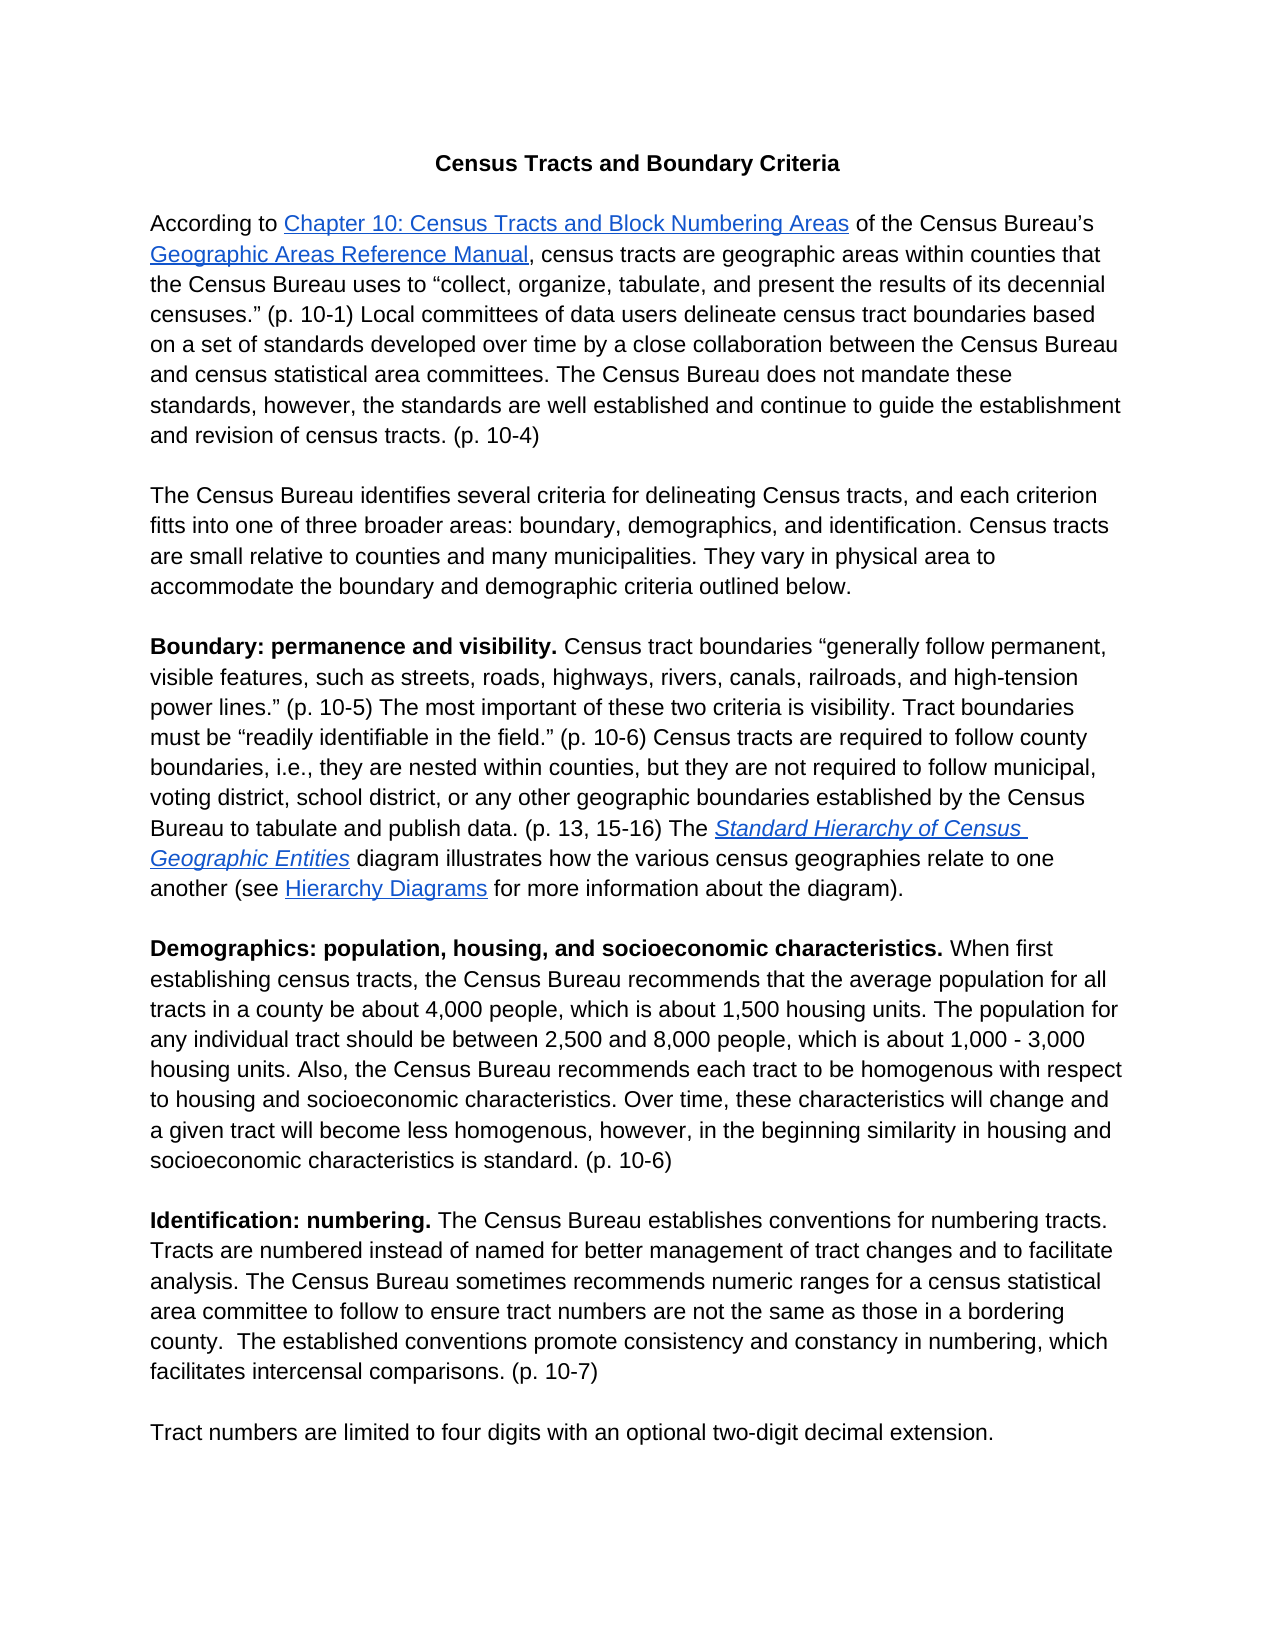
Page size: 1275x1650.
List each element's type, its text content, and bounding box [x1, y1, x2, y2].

text According to Chapter 10: Census Tracts and Block Numbering Areas of the Census Bureau’s Geographic Areas Reference Manual, census tracts are geographic areas within counties that the Census Bureau uses to “collect, organize, tabulate, and present the results of its decennial censuses.” (p. 10-1) Local committees of data users delineate census tract boundaries based on a set of standards developed over time by a close collaboration between the Census Bureau and census statistical area committees. The Census Bureau does not mandate these standards, however, the standards are well established and continue to guide the establishment and revision of census tracts. (p. 10-4) [150, 210, 1125, 448]
text The Census Bureau identifies several criteria for delineating Census tracts, and each criterion fitts into one of three broader areas: boundary, demographics, and identification. Census tracts are small relative to counties and many municipalities. They vary in physical area to accommodate the boundary and demographic criteria outlined below. [150, 482, 1125, 599]
text Demographics: population, housing, and socioeconomic characteristics. When first establishing census tracts, the Census Bureau recommends that the average population for all tracts in a county be about 4,000 people, which is about 1,500 housing units. The population for any individual tract should be between 2,500 and 8,000 people, which is about 1,000 - 3,000 housing units. Also, the Census Bureau recommends each tract to be homogenous with respect to housing and socioeconomic characteristics. Over time, these characteristics will change and a given tract will become less homogenous, however, in the beginning similarity in housing and socioeconomic characteristics is standard. (p. 10-6) [150, 935, 1125, 1173]
text Identification: numbering. The Census Bureau establishes conventions for numbering tracts. Tracts are numbered instead of named for better management of tract changes and to facilitate analysis. The Census Bureau sometimes recommends numeric ranges for a census statistical area committee to follow to ensure tract numbers are not the same as those in a bordering county. The established conventions promote consistency and constancy in numbering, which facilitates intercensal comparisons. (p. 10-7) [150, 1207, 1125, 1385]
text Census Tracts and Boundary Criteria [150, 150, 1125, 176]
text Tract numbers are limited to four digits with an optional two-digit decimal extension. [150, 1419, 1125, 1445]
text Boundary: permanence and visibility. Census tract boundaries “generally follow permanent, visible features, such as streets, roads, highways, rivers, canals, railroads, and high-tension power lines.” (p. 10-5) The most important of these two criteria is visibility. Tract boundaries must be “readily identifiable in the field.” (p. 10-6) Census tracts are required to follow county boundaries, i.e., they are nested within counties, but they are not required to follow municipal, voting district, school district, or any other geographic boundaries established by the Census Bureau to tabulate and publish data. (p. 13, 15-16) The Standard Hierarchy of Census Geographic Entities diagram illustrates how the various census geographies relate to one another (see Hierarchy Diagrams for more information about the diagram). [150, 633, 1125, 901]
